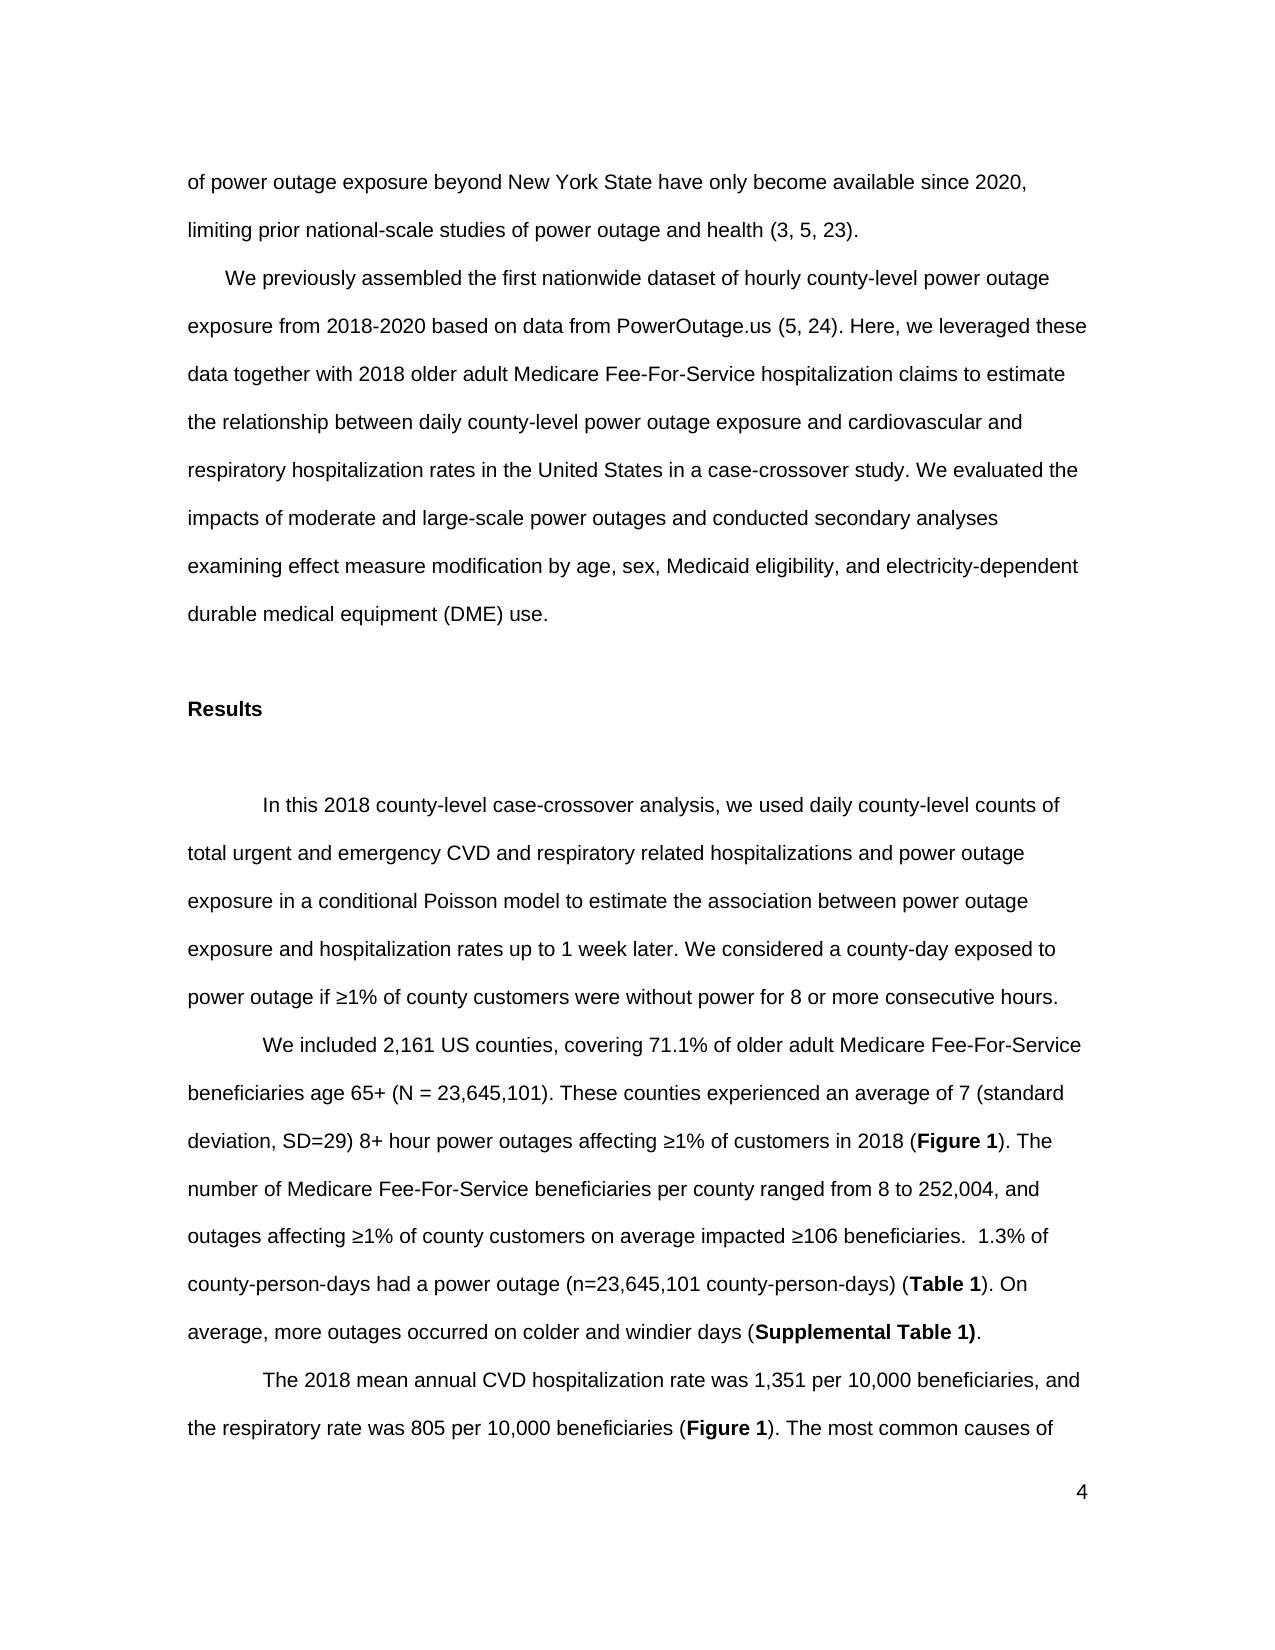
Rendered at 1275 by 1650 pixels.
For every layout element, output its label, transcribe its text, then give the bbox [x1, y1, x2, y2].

text In this 2018 county-level case-crossover analysis, we used daily county-level counts of total urgent and emergency CVD and respiratory related hospitalizations and power outage exposure in a conditional Poisson model to estimate the association between power outage exposure and hospitalization rates up to 1 week later. We considered a county-day exposed to power outage if ≥1% of county customers were without power for 8 or more consecutive hours. [187, 793, 1087, 1009]
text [187, 170, 1087, 242]
text Results [187, 697, 1087, 721]
text We included 2,161 US counties, covering 71.1% of older adult Medicare Fee-For-Service beneficiaries age 65+ (N = 23,645,101). These counties experienced an average of 7 (standard deviation, SD=29) 8+ hour power outages affecting ≥1% of customers in 2018 (Figure 1). The number of Medicare Fee-For-Service beneficiaries per county ranged from 8 to 252,004, and outages affecting ≥1% of county customers on average impacted ≥106 beneficiaries. 1.3% of county-person-days had a power outage (n=23,645,101 county-person-days) (Table 1). On average, more outages occurred on colder and windier days (Supplemental Table 1). [187, 1033, 1087, 1344]
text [187, 1368, 1087, 1440]
text We previously assembled the first nationwide dataset of hourly county-level power outage exposure from 2018-2020 based on data from PowerOutage.us (5, 24). Here, we leveraged these data together with 2018 older adult Medicare Fee-For-Service hospitalization claims to estimate the relationship between daily county-level power outage exposure and cardiovascular and respiratory hospitalization rates in the United States in a case-crossover study. We evaluated the impacts of moderate and large-scale power outages and conducted secondary analyses examining effect measure modification by age, sex, Medicaid eligibility, and electricity-dependent durable medical equipment (DME) use. [187, 266, 1087, 625]
